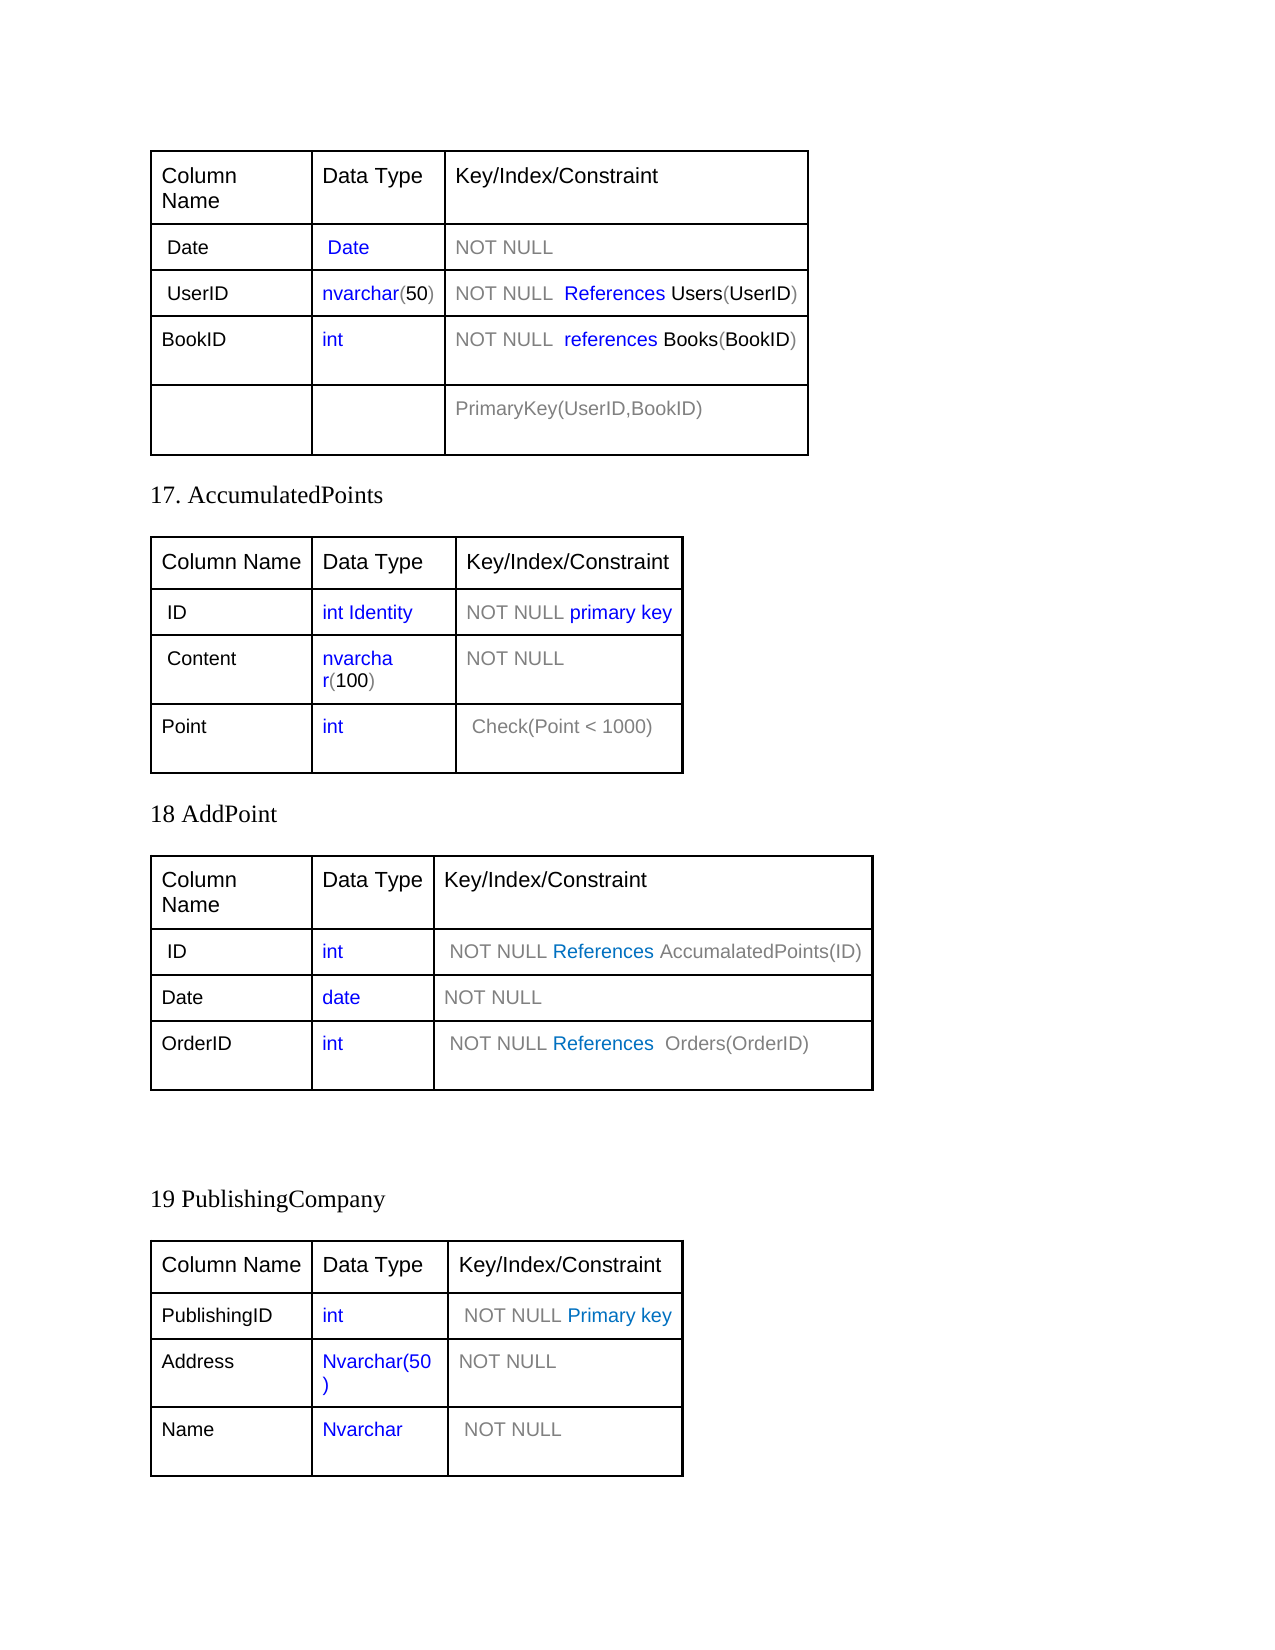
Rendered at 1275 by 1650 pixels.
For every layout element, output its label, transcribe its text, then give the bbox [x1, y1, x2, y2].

table_header Data Type [313, 152, 444, 223]
table_cell Check(Point < 1000) [457, 705, 681, 772]
table_header Column Name [152, 1242, 311, 1292]
table_header Data Type [313, 1242, 447, 1292]
table_cell [152, 386, 311, 453]
table_cell Content [152, 636, 311, 702]
table_cell ID [152, 590, 311, 634]
table_cell NOT NULL [435, 976, 871, 1019]
table_cell PublishingID [152, 1294, 311, 1337]
text 18 AddPoint [150, 799, 1125, 828]
table_cell NOT NULL [457, 636, 681, 702]
text 19 PublishingCompany [150, 1184, 1125, 1213]
table_cell date [313, 976, 433, 1019]
table_cell ID [152, 930, 311, 974]
table_cell NOT NULL references Books(BookID) [446, 317, 807, 384]
table_cell NOT NULL [449, 1340, 681, 1406]
table_cell Date [152, 225, 311, 269]
table_cell Nvarchar [313, 1408, 447, 1475]
table_cell UserID [152, 271, 311, 315]
table_cell nvarchar(100) [313, 636, 455, 702]
table_cell int Identity [313, 590, 455, 634]
table_cell [313, 386, 444, 453]
table_cell Date [152, 976, 311, 1019]
table_header Key/Index/Constraint [457, 538, 681, 588]
table_cell NOT NULL primary key [457, 590, 681, 634]
text 17. AccumulatedPoints [150, 481, 1125, 509]
table_header Column Name [152, 857, 311, 928]
table_cell OrderID [152, 1022, 311, 1089]
table_header Key/Index/Constraint [435, 857, 871, 928]
table_cell int [313, 1022, 433, 1089]
table_cell Point [152, 705, 311, 772]
table_cell int [313, 930, 433, 974]
table_cell int [313, 317, 444, 384]
table_header Data Type [313, 857, 433, 928]
table_cell NOT NULL [446, 225, 807, 269]
table_cell Nvarchar(50) [313, 1340, 447, 1406]
table_header Data Type [313, 538, 455, 588]
table_header Column Name [152, 538, 311, 588]
table_cell nvarchar(50) [313, 271, 444, 315]
table_cell Date [313, 225, 444, 269]
table_cell BookID [152, 317, 311, 384]
table_cell NOT NULL [449, 1408, 681, 1475]
table_cell Name [152, 1408, 311, 1475]
table_cell NOT NULL References AccumalatedPoints(ID) [435, 930, 871, 974]
table_header Key/Index/Constraint [449, 1242, 681, 1292]
table_cell NOT NULL References Users(UserID) [446, 271, 807, 315]
table_header Key/Index/Constraint [446, 152, 807, 223]
table_cell int [313, 1294, 447, 1337]
table_cell NOT NULL Primary key [449, 1294, 681, 1337]
table_cell int [313, 705, 455, 772]
table_cell Address [152, 1340, 311, 1406]
table_cell PrimaryKey(UserID,BookID) [446, 386, 807, 453]
table_cell NOT NULL References Orders(OrderID) [435, 1022, 871, 1089]
table_header Column Name [152, 152, 311, 223]
